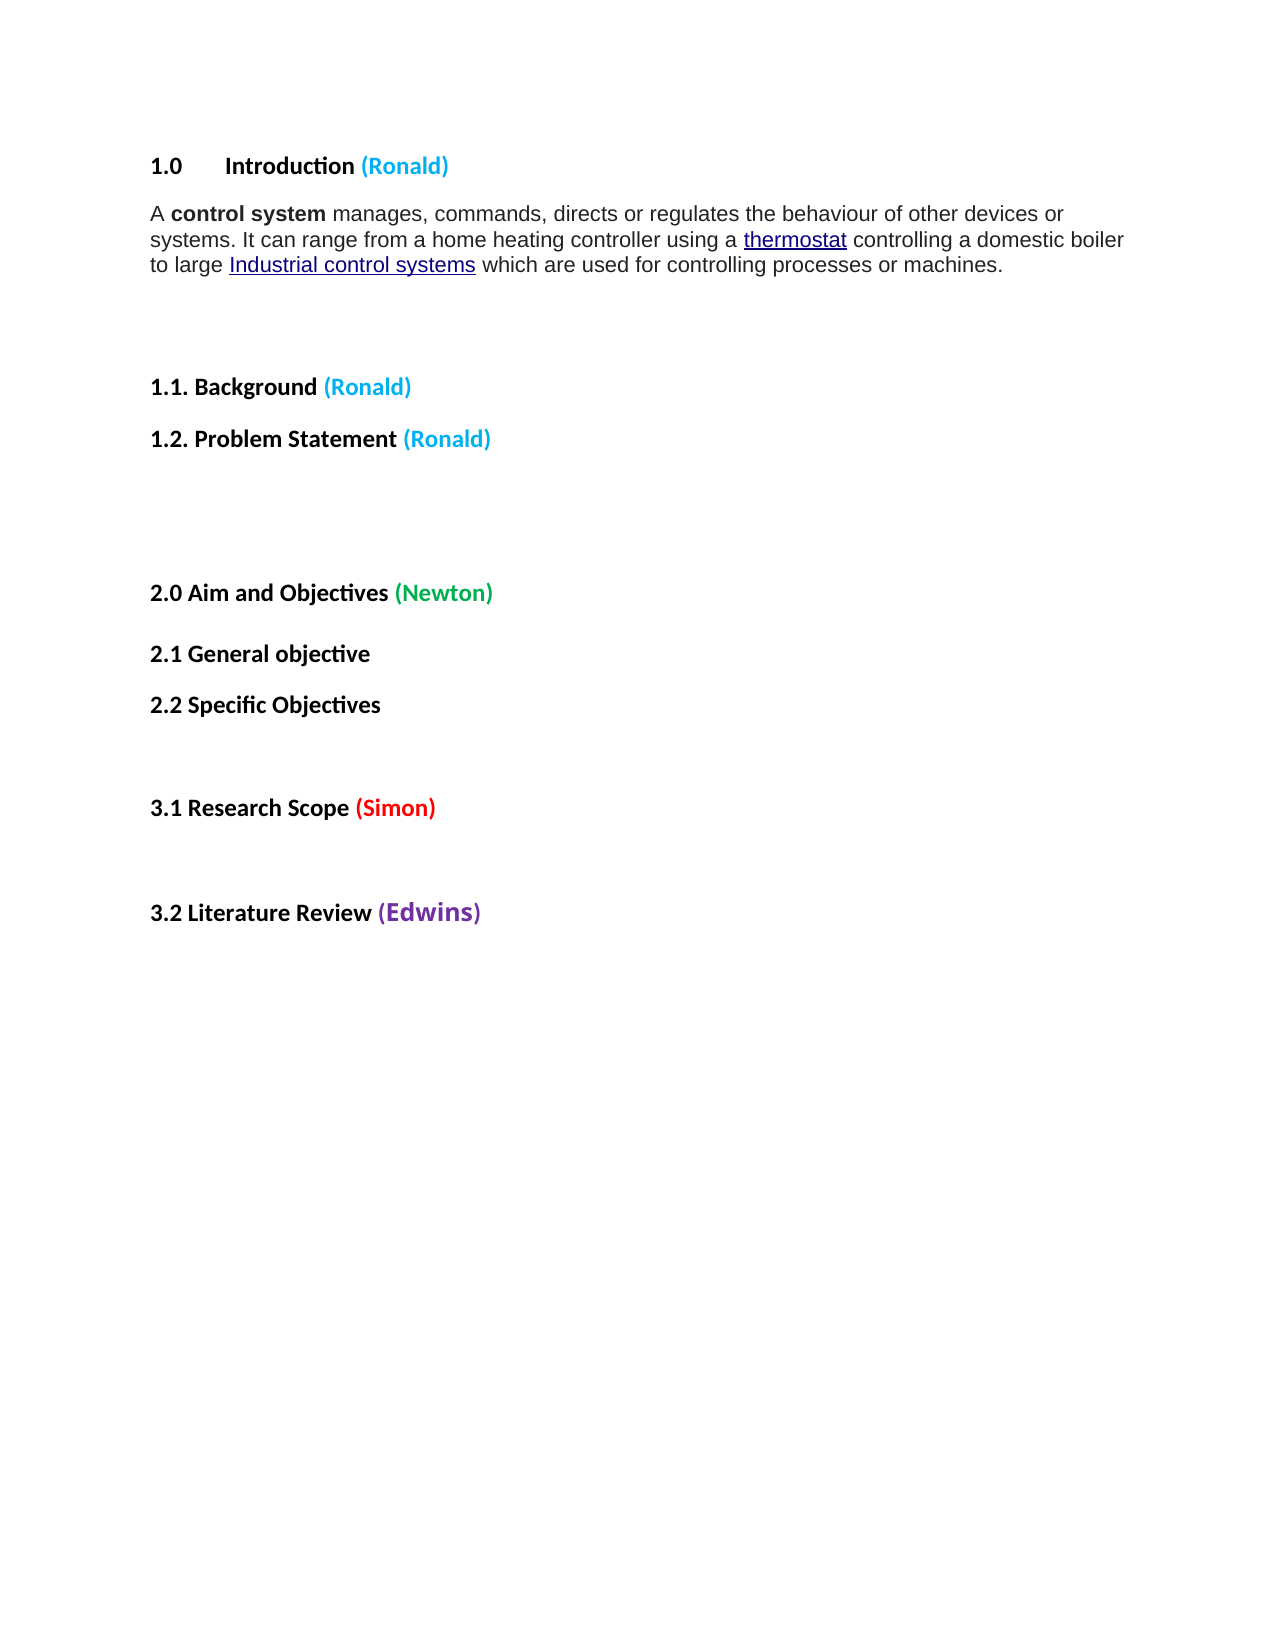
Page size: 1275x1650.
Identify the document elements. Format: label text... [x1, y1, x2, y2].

text 2.2 Specific Objectives [150, 689, 1125, 720]
text 1.1. Background (Ronald) [150, 371, 1125, 402]
text 2.1 General objective [150, 638, 1125, 668]
list Introduction (Ronald) [150, 150, 1125, 181]
text 1.2. Problem Statement (Ronald) [150, 423, 1125, 453]
text A control system manages, commands, directs or regulates the behaviour of other devices or systems. It can range from a home heating controller using a thermostat controlling a domestic boiler to large Industrial control systems which are used for controlling processes or machines. [150, 201, 1125, 277]
text 3.2 Literature Review (Edwins) [150, 894, 1125, 929]
text 3.1 Research Scope (Simon) [150, 792, 1125, 822]
text 2.0 Aim and Objectives (Newton) [150, 577, 1125, 607]
